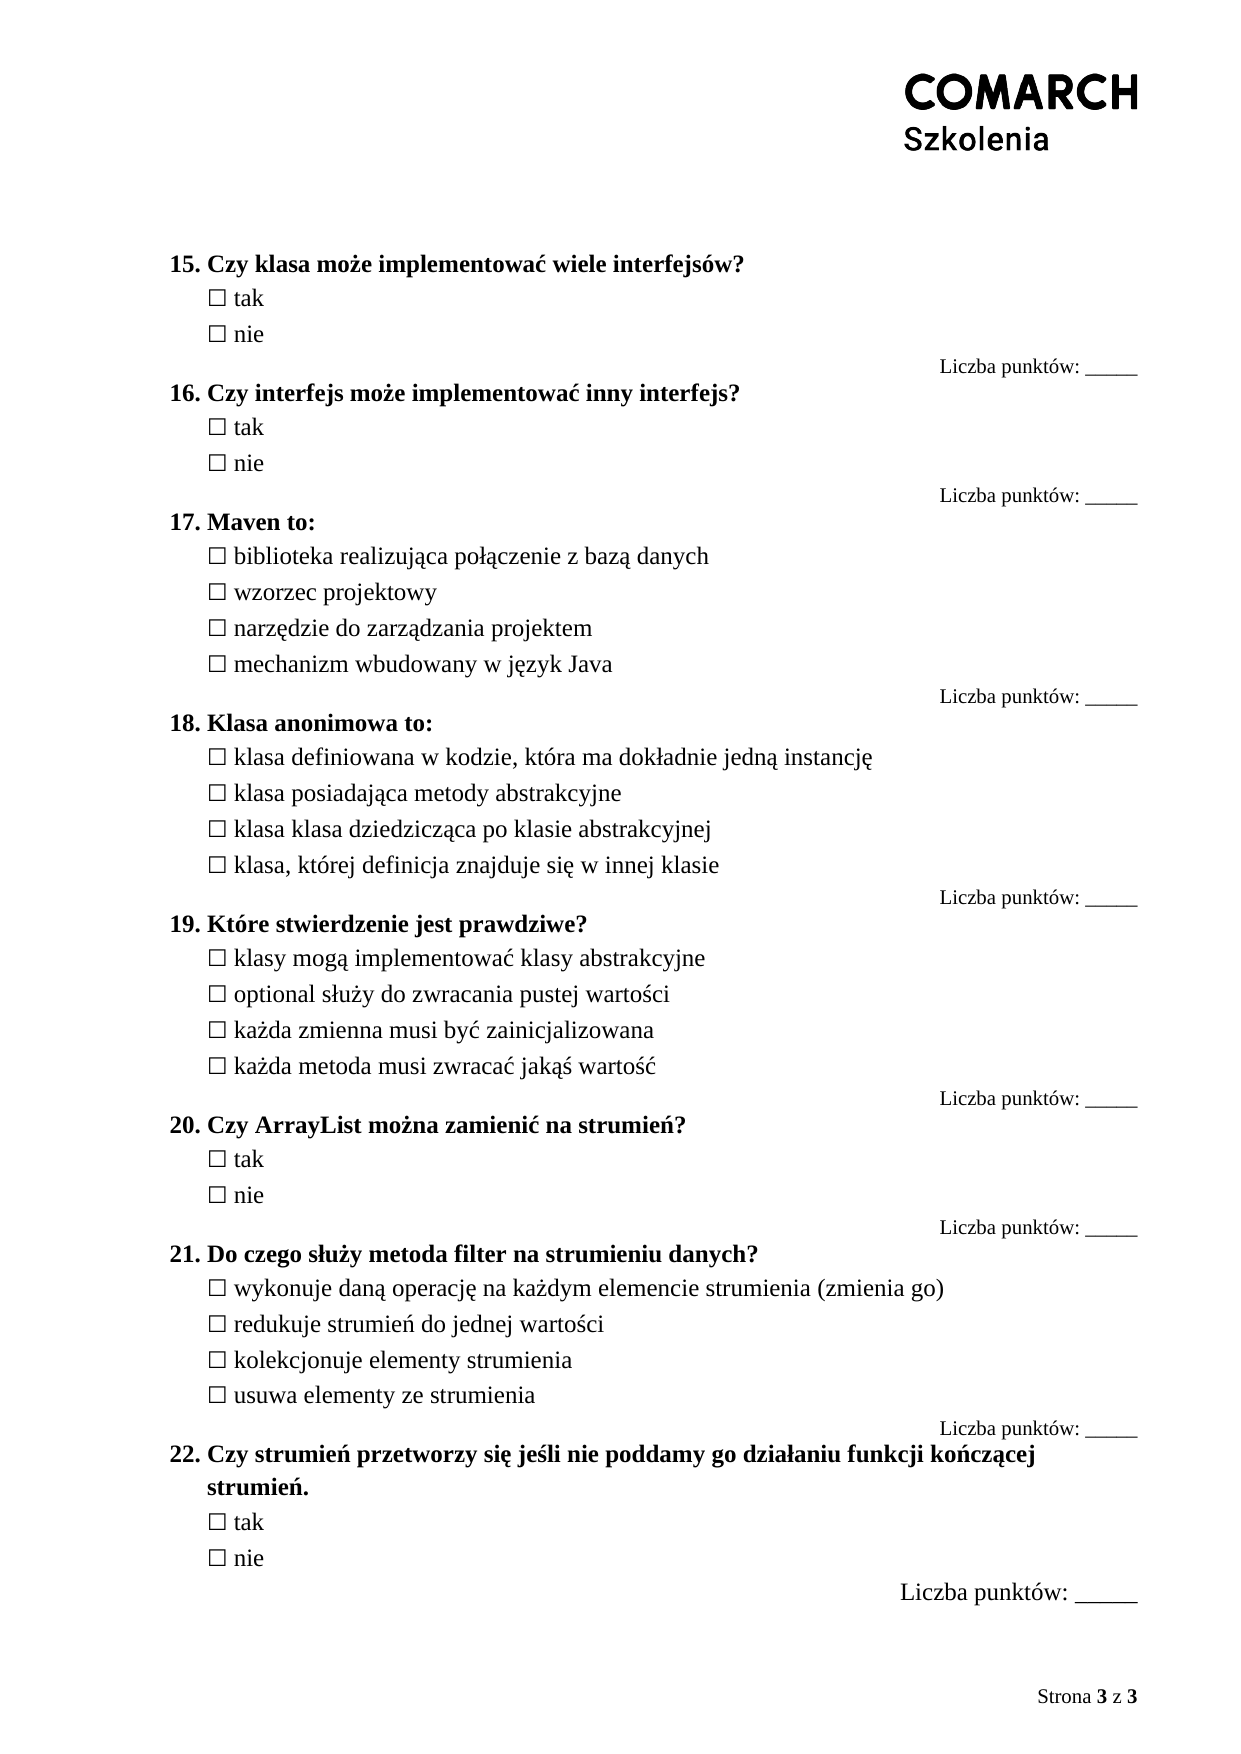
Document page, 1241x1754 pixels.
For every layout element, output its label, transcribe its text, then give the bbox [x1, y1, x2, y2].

text usuwa elementy ze strumienia [207, 1379, 1137, 1411]
text tak [207, 411, 1137, 442]
text Liczba punktów: [207, 1214, 1137, 1239]
list Maven to: [169, 507, 1137, 536]
text klasa klasa dziedzicząca po klasie abstrakcyjnej [207, 813, 1137, 844]
picture [904, 73, 1138, 151]
text klasy mogą implementować klasy abstrakcyjne [207, 942, 1137, 973]
list Czy ArrayList można zamienić na strumień? [169, 1110, 1137, 1138]
text klasa, której definicja znajduje się w innej klasie [207, 849, 1137, 880]
text nie [207, 1179, 1137, 1210]
text Liczba punktów: [207, 483, 1137, 507]
text kolekcjonuje elementy strumienia [207, 1343, 1137, 1375]
text mechanizm wbudowany w język Java [207, 648, 1137, 679]
text redukuje strumień do jednej wartości [207, 1308, 1137, 1339]
list Klasa anonimowa to: [169, 708, 1137, 737]
text Liczba punktów: [207, 1577, 1137, 1606]
list Do czego służy metoda filter na strumieniu danych? [169, 1239, 1137, 1267]
text wzorzec projektowy [207, 576, 1137, 607]
text nie [207, 318, 1137, 349]
list Które stwierdzenie jest prawdziwe? [169, 909, 1137, 938]
text nie [207, 447, 1137, 478]
text tak [207, 282, 1137, 313]
text tak [207, 1143, 1137, 1174]
text Liczba punktów: [207, 354, 1137, 378]
text każda zmienna musi być zainicjalizowana [207, 1014, 1137, 1045]
text Liczba punktów: [207, 684, 1137, 708]
text Liczba punktów: [207, 885, 1137, 909]
text narzędzie do zarządzania projektem [207, 612, 1137, 643]
text każda metoda musi zwracać jakąś wartość [207, 1050, 1137, 1081]
text Liczba punktów: [207, 1415, 1137, 1439]
list Czy interfejs może implementować inny interfejs? [169, 378, 1137, 407]
text klasa definiowana w kodzie, która ma dokładnie jedną instancję [207, 741, 1137, 772]
text biblioteka realizująca połączenie z bazą danych [207, 540, 1137, 571]
list Czy klasa może implementować wiele interfejsów? [169, 249, 1137, 278]
text nie [207, 1541, 1137, 1573]
list Czy strumień przetworzy się jeśli nie poddamy go działaniu funkcji kończącej strumień. [169, 1439, 1137, 1501]
text tak [207, 1506, 1137, 1537]
text optional służy do zwracania pustej wartości [207, 978, 1137, 1009]
text Liczba punktów: [207, 1086, 1137, 1110]
text wykonuje daną operację na każdym elemencie strumienia (zmienia go) [207, 1272, 1137, 1303]
text klasa posiadająca metody abstrakcyjne [207, 777, 1137, 808]
